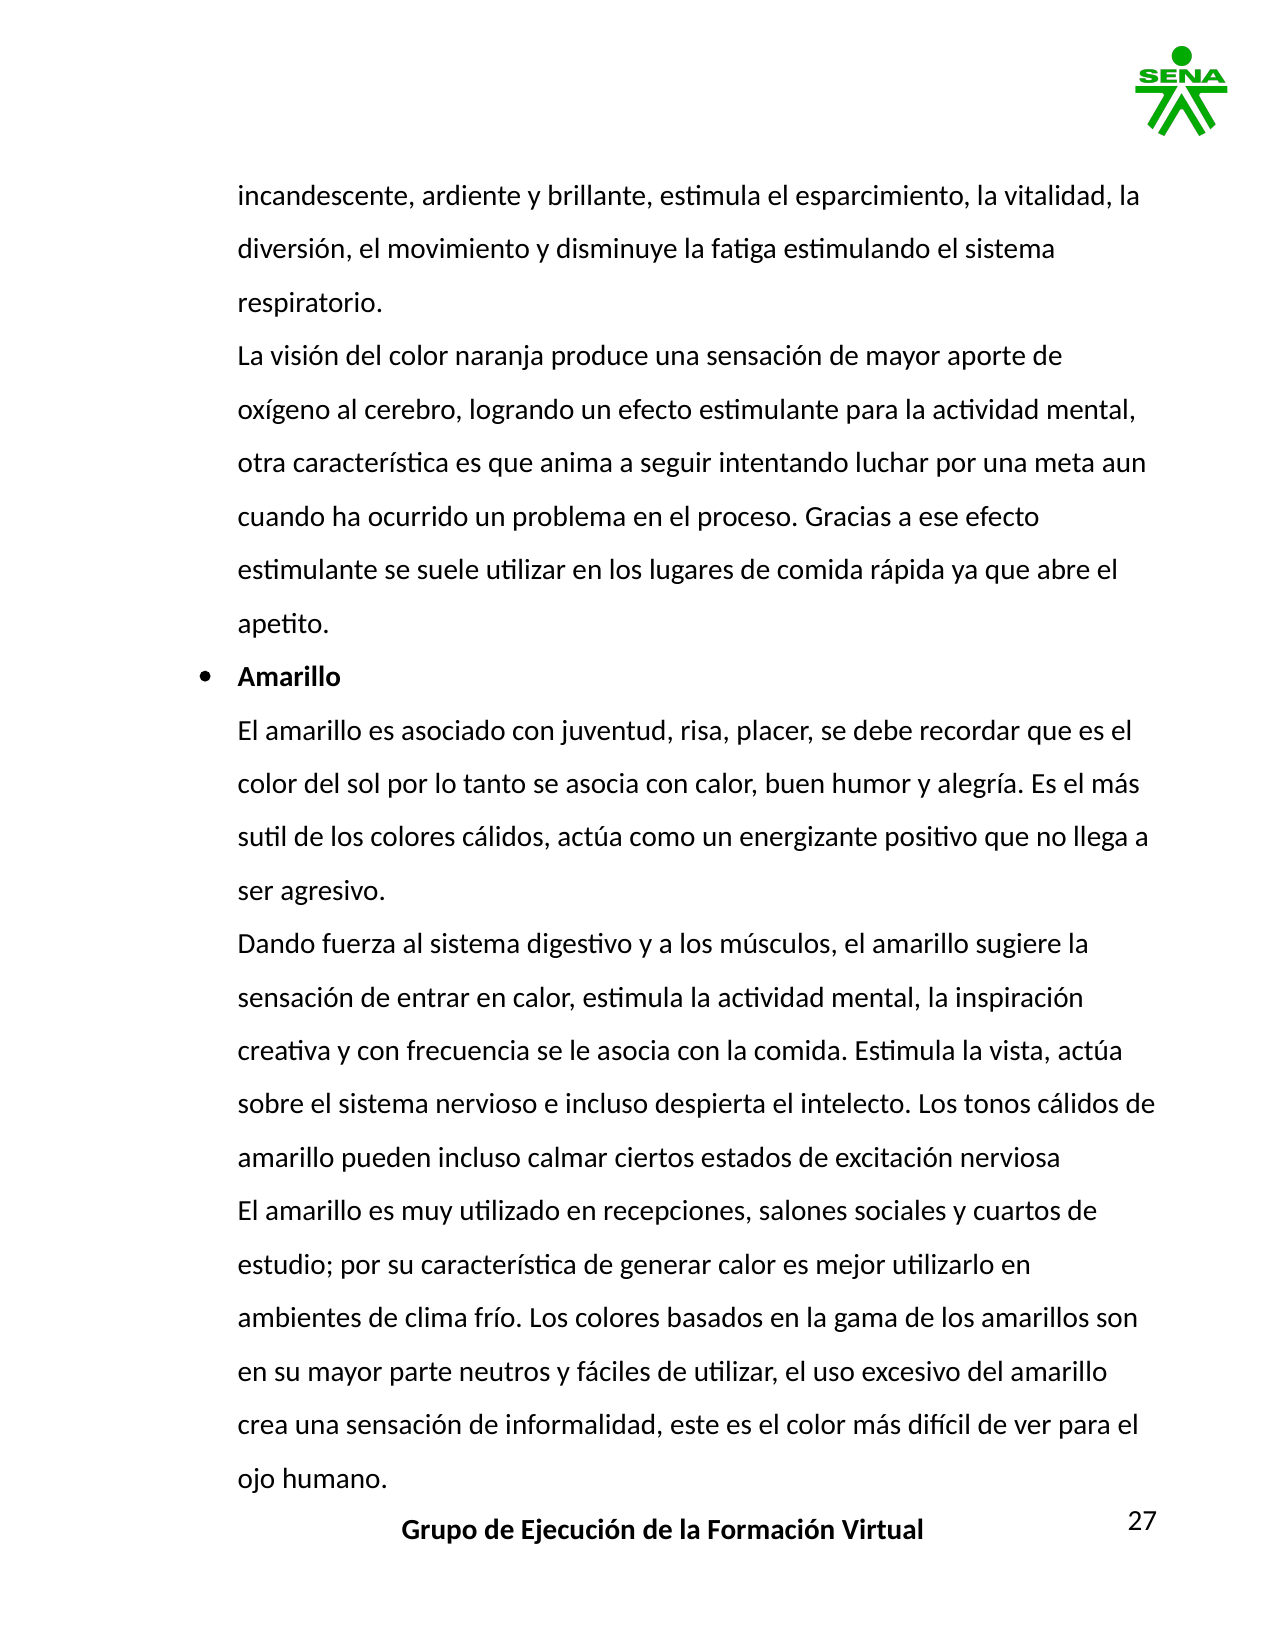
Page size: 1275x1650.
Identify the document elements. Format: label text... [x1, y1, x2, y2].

list El amarillo es asociado con juventud, risa, placer, se debe recordar que es el color del sol por lo tanto se asocia con calor, buen humor y alegría. Es el más sutil de los colores cálidos, actúa como un energizante positivo que no llega a ser agresivo. [237, 712, 1157, 907]
list El amarillo es muy utilizado en recepciones, salones sociales y cuartos de estudio; por su característica de generar calor es mejor utilizarlo en ambientes de clima frío. Los colores basados en la gama de los amarillos son en su mayor parte neutros y fáciles de utilizar, el uso excesivo del amarillo crea una sensación de informalidad, este es el color más difícil de ver para el ojo humano. [237, 1192, 1157, 1495]
list Dando fuerza al sistema digestivo y a los músculos, el amarillo sugiere la sensación de entrar en calor, estimula la actividad mental, la inspiración creativa y con frecuencia se le asocia con la comida. Estimula la vista, actúa sobre el sistema nervioso e incluso despierta el intelecto. Los tonos cálidos de amarillo pueden incluso calmar ciertos estados de excitación nerviosa [237, 925, 1157, 1175]
picture [1135, 46, 1228, 136]
list La visión del color naranja produce una sensación de mayor aporte de oxígeno al cerebro, logrando un efecto estimulante para la actividad mental, otra característica es que anima a seguir intentando luchar por una meta aun cuando ha ocurrido un problema en el proceso. Gracias a ese efecto estimulante se suele utilizar en los lugares de comida rápida ya que abre el apetito. [237, 337, 1157, 640]
list Amarillo [200, 658, 1157, 694]
